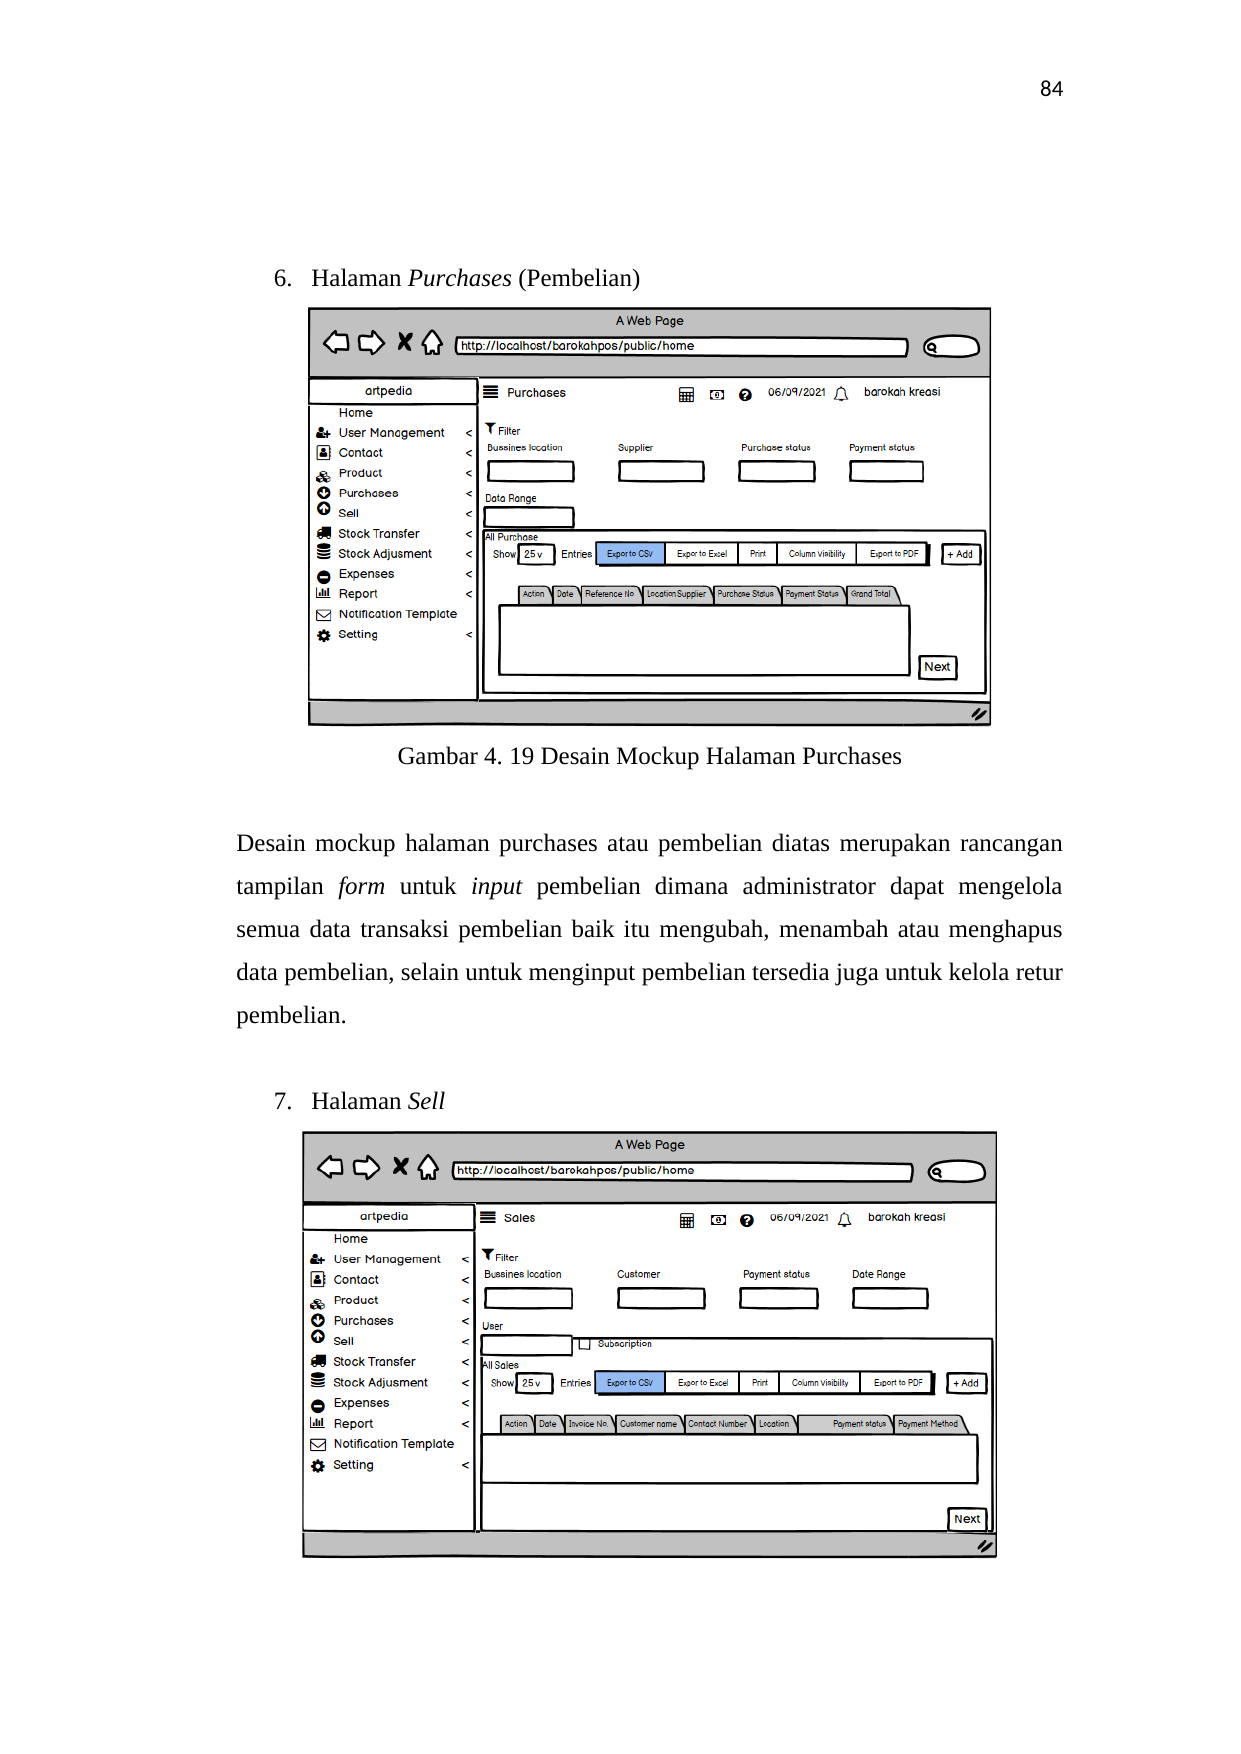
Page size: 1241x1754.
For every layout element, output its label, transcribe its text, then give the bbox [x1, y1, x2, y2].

text Desain mockup halaman purchases atau pembelian diatas merupakan rancangan tampilan form untuk input pembelian dimana administrator dapat mengelola semua data transaksi pembelian baik itu mengubah, menambah atau menghapus data pembelian, selain untuk menginput pembelian tersedia juga untuk kelola retur pembelian. [236, 828, 1063, 1029]
text Gambar 4. 19 Desain Mockup Halaman Purchases [236, 741, 1063, 770]
picture [308, 306, 992, 728]
picture [302, 1129, 997, 1559]
list Halaman Sell [274, 1086, 1063, 1115]
list Halaman Purchases (Pembelian) [274, 263, 1063, 292]
